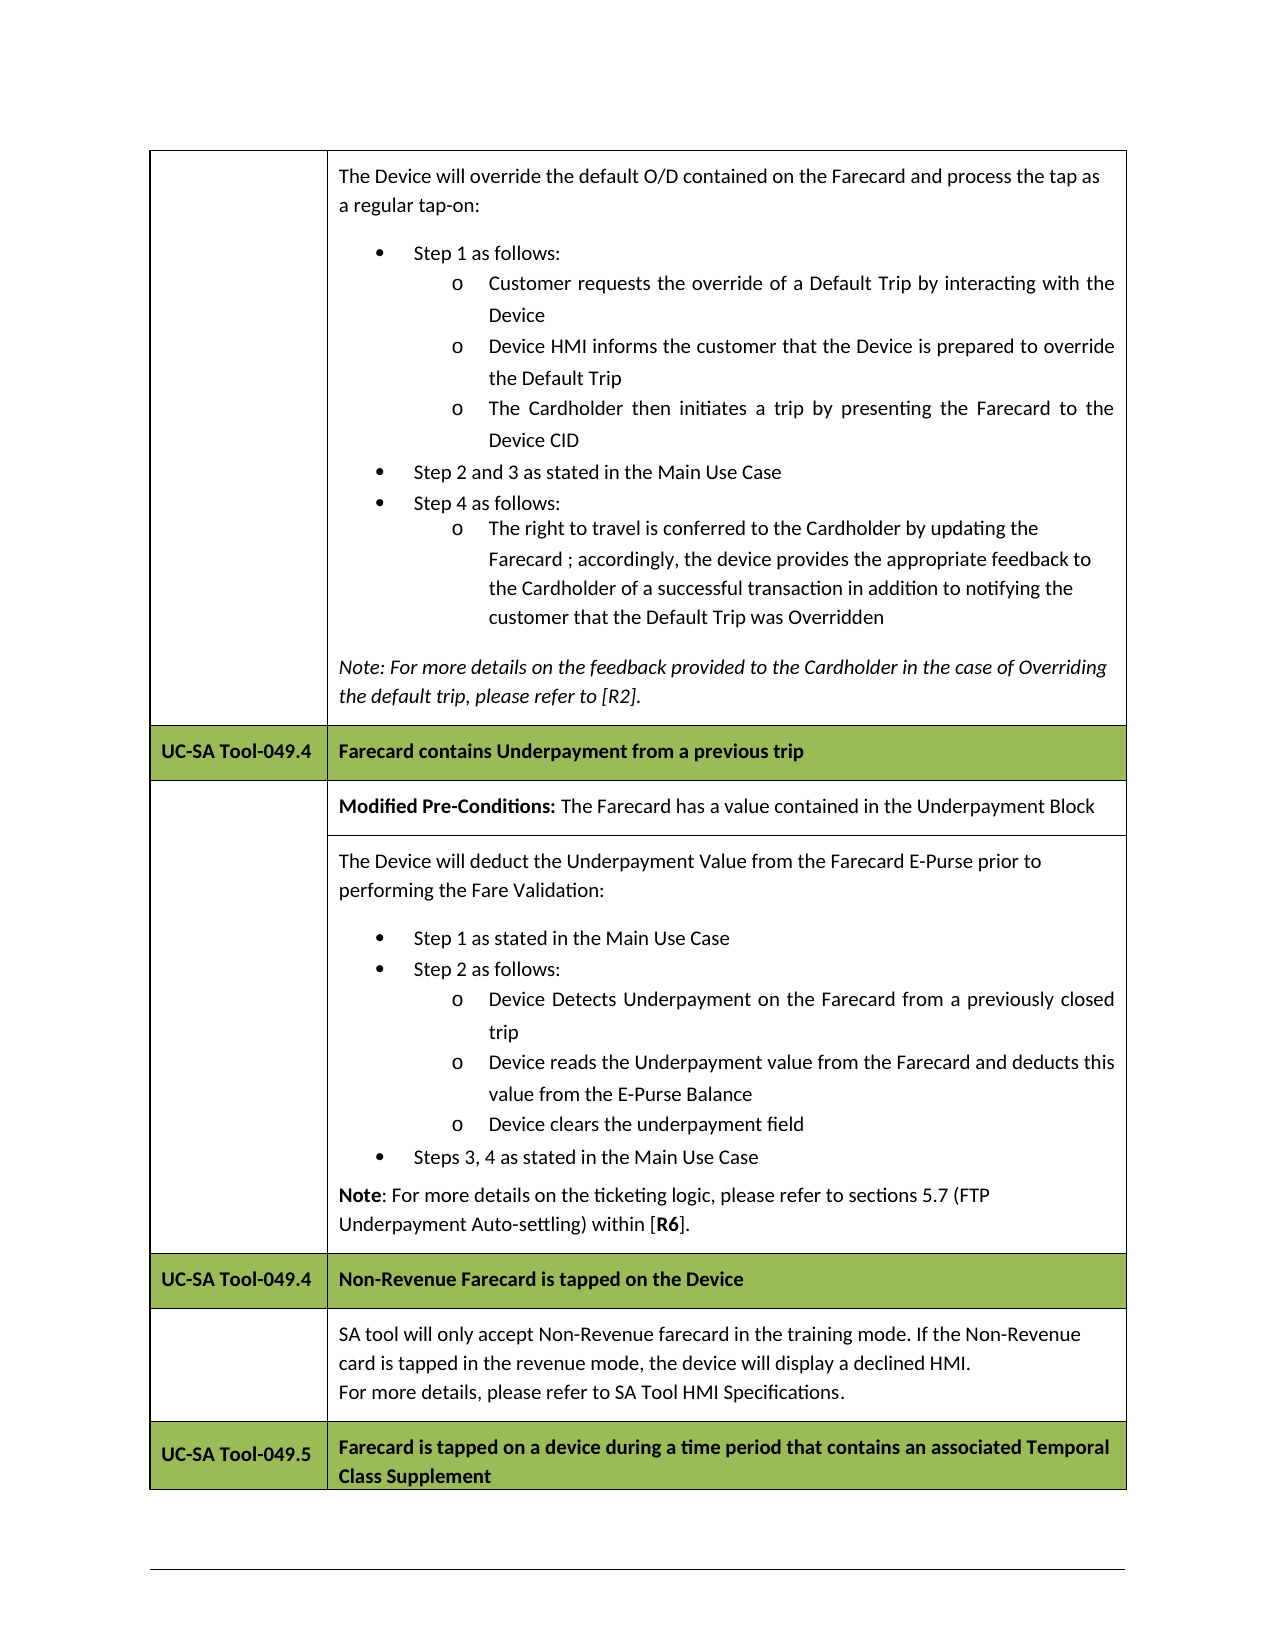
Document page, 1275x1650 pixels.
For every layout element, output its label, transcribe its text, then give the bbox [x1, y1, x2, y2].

table_cell UC-SA Tool-049.5 [151, 1422, 327, 1489]
table_cell The Device will deduct the Underpayment Value from the Farecard E-Purse prior to performing the Fare Validation: Step 1 as stated in the Main Use Case Step 2 as follows: Device Detects Underpayment on the Farecard from a previously closed trip Device reads the Underpayment value from the Farecard and deducts this value from the E-Purse Balance Device clears the underpayment field Steps 3, 4 as stated in the Main Use Case Note: For more details on the ticketing logic, please refer to sections 5.7 (FTP Underpayment Auto-settling) within [R6]. [328, 836, 1126, 1252]
table_cell UC-SA Tool-049.4 [151, 1254, 327, 1308]
table_cell SA tool will only accept Non-Revenue farecard in the training mode. If the Non-Revenue card is tapped in the revenue mode, the device will display a declined HMI. For more details, please refer to SA Tool HMI Specifications. [328, 1309, 1126, 1421]
table_cell The Device will override the default O/D contained on the Farecard and process the tap as a regular tap-on: Step 1 as follows: Customer requests the override of a Default Trip by interacting with the Device Device HMI informs the customer that the Device is prepared to override the Default Trip The Cardholder then initiates a trip by presenting the Farecard to the Device CID Step 2 and 3 as stated in the Main Use Case Step 4 as follows: The right to travel is conferred to the Cardholder by updating the Farecard ; accordingly, the device provides the appropriate feedback to the Cardholder of a successful transaction in addition to notifying the customer that the Default Trip was Overridden Note: For more details on the feedback provided to the Cardholder in the case of Overriding the default trip, please refer to [R2]. [328, 151, 1126, 725]
table_cell Modified Pre-Conditions: The Farecard has a value contained in the Underpayment Block [328, 781, 1126, 835]
table_cell [151, 781, 327, 1252]
table_cell UC-SA Tool-049.4 [151, 726, 327, 780]
table_cell [151, 151, 327, 725]
table_cell [151, 1309, 327, 1421]
table_cell Farecard is tapped on a device during a time period that contains an associated Temporal Class Supplement [328, 1422, 1126, 1489]
table_cell Non-Revenue Farecard is tapped on the Device [328, 1254, 1126, 1308]
table_cell Farecard contains Underpayment from a previous trip [328, 726, 1126, 780]
